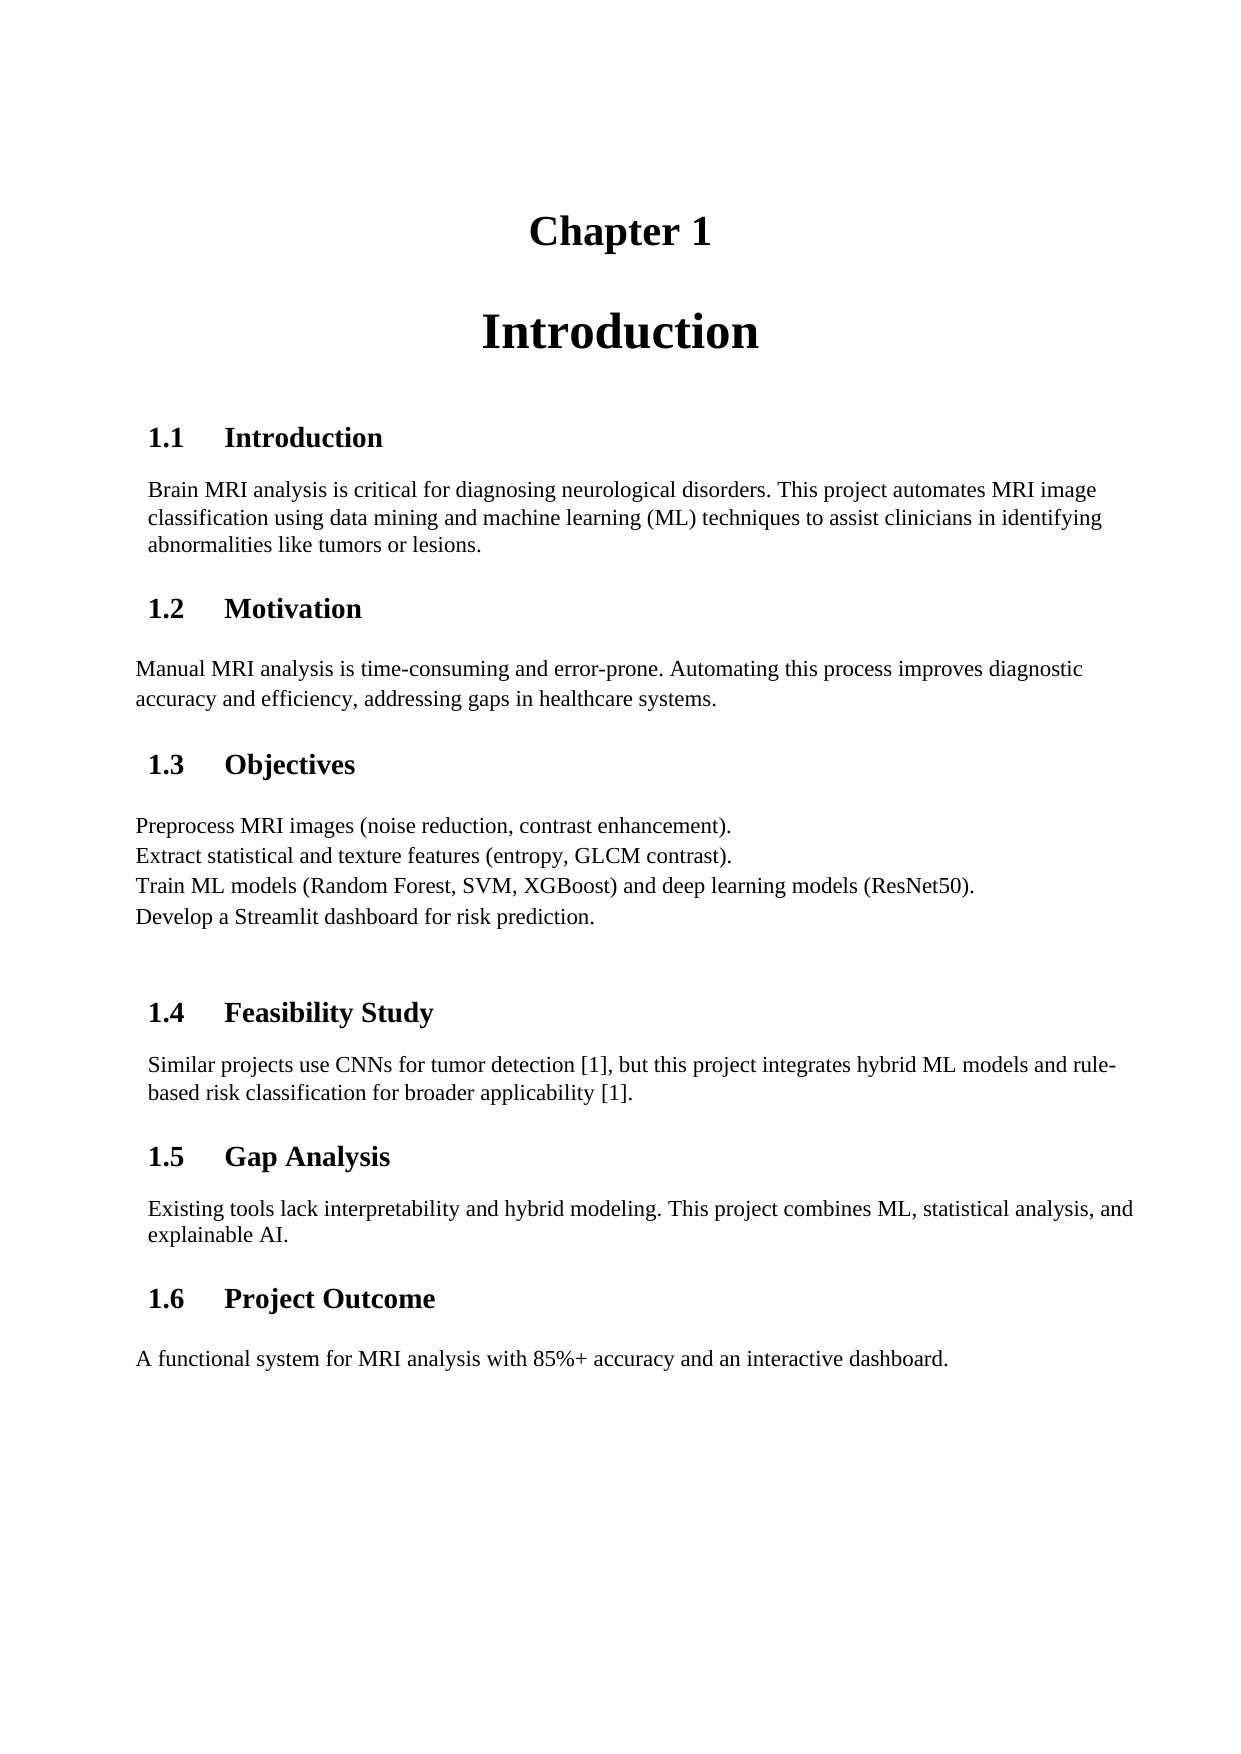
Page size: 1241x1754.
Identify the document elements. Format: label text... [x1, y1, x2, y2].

text Develop a Streamlit dashboard for risk prediction. [135, 903, 1146, 929]
text Brain MRI analysis is critical for diagnosing neurological disorders. This project automates MRI image classification using data mining and machine learning (ML) techniques to assist clinicians in identifying abnormalities like tumors or lesions. [148, 476, 1141, 557]
text Chapter 1 [135, 205, 1105, 254]
subtitle Feasibility Study [148, 996, 1146, 1029]
subtitle Gap Analysis [148, 1139, 1146, 1172]
subtitle Introduction [135, 301, 1105, 360]
text Manual MRI analysis is time-consuming and error-prone. Automating this process improves diagnostic accuracy and efficiency, addressing gaps in healthcare systems. [135, 655, 1146, 711]
subtitle Objectives [148, 747, 1146, 781]
text A functional system for MRI analysis with 85%+ accuracy and an interactive dashboard. [135, 1345, 1146, 1371]
text Existing tools lack interpretability and hybrid modeling. This project combines ML, statistical analysis, and explainable AI. [148, 1195, 1146, 1248]
subtitle Introduction [148, 420, 1146, 453]
text Train ML models (Random Forest, SVM, XGBoost) and deep learning models (ResNet50). [135, 872, 1146, 899]
text Extract statistical and texture features (entropy, GLCM contrast). [135, 842, 1146, 869]
subtitle Motivation [148, 591, 1146, 624]
text Preprocess MRI images (noise reduction, contrast enhancement). [135, 812, 1146, 838]
subtitle Project Outcome [148, 1281, 1146, 1315]
text Similar projects use CNNs for tumor detection [1], but this project integrates hybrid ML models and rule-based risk classification for broader applicability [1]. [148, 1051, 1146, 1105]
